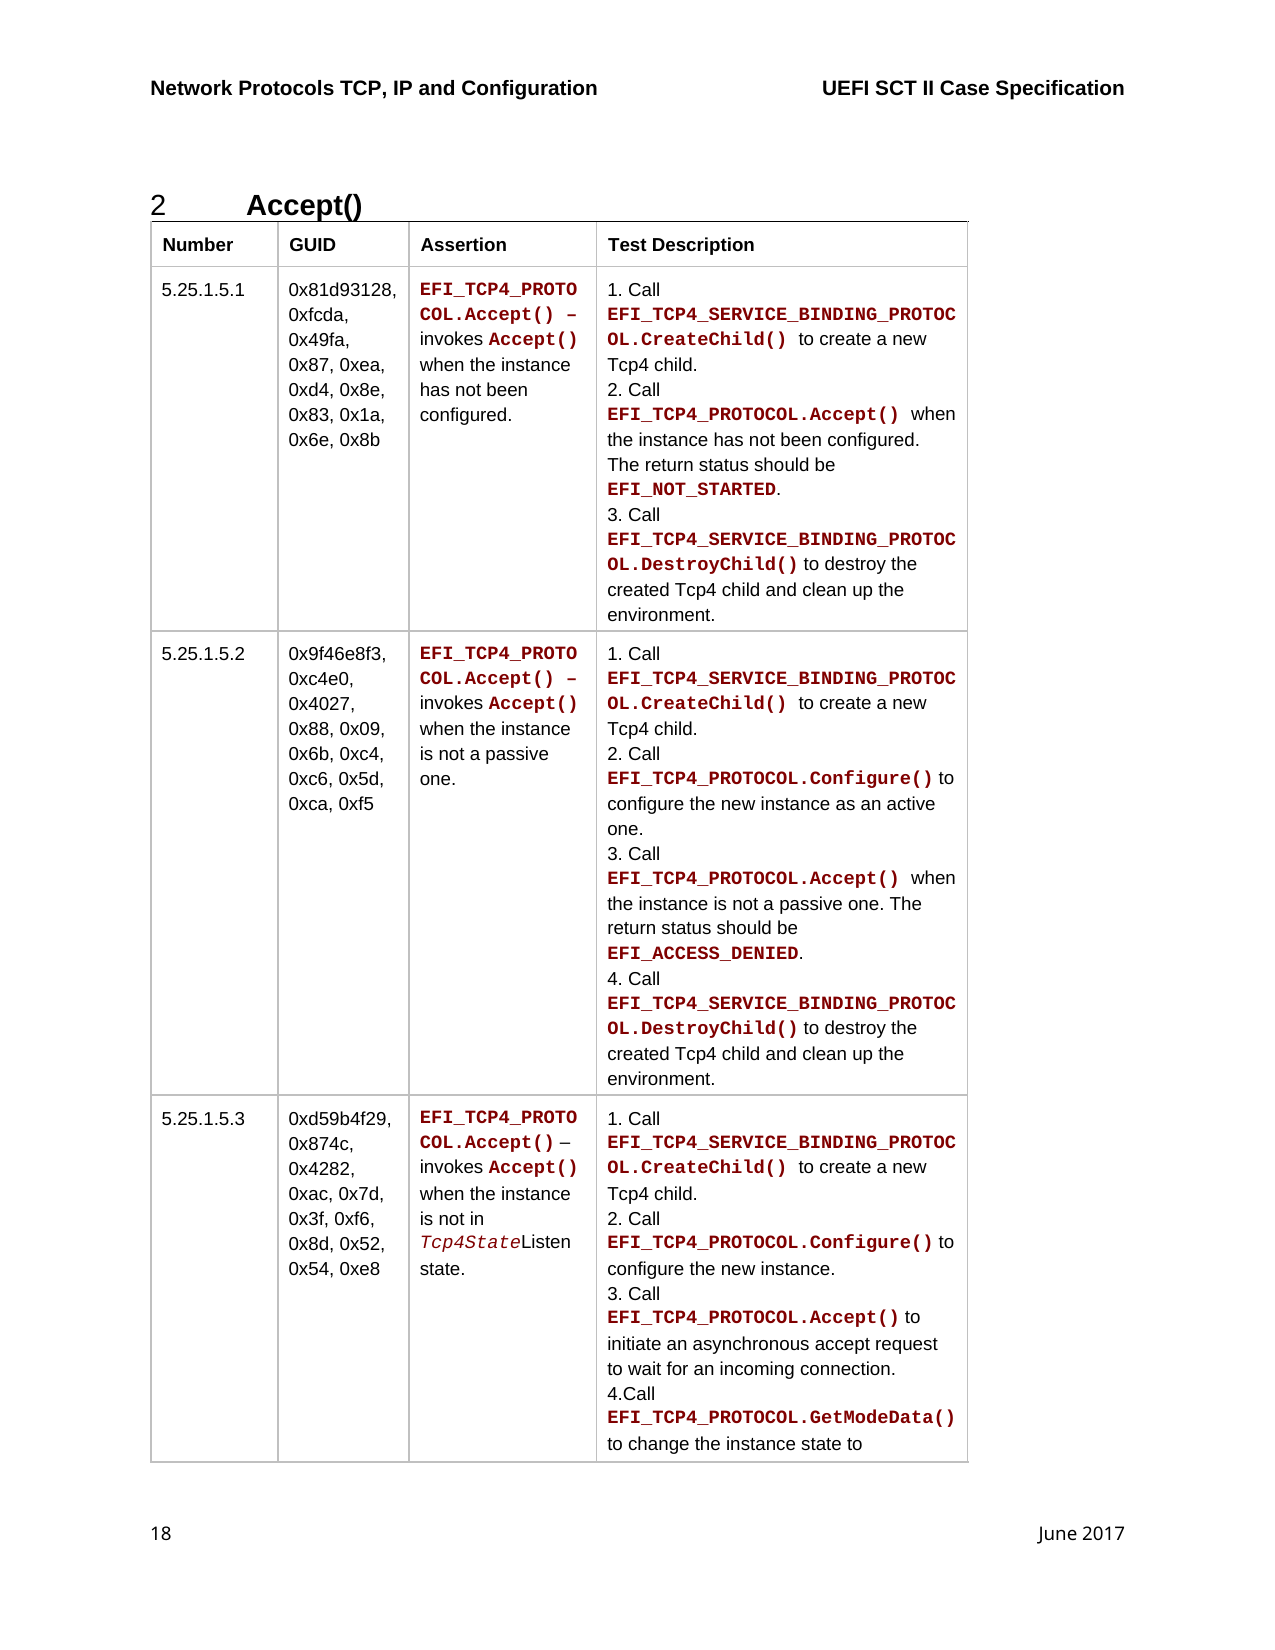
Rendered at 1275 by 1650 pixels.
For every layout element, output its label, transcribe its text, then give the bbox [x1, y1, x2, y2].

table_header Number [152, 222, 277, 266]
table_cell 5.25.1.5.1 [152, 267, 277, 630]
table_cell 1. Call EFI_TCP4_SERVICE_BINDING_PROTOCOL.CreateChild() to create a new Tcp4 child. 2. Call EFI_TCP4_PROTOCOL.Configure() to configure the new instance as an active one. 3. Call EFI_TCP4_PROTOCOL.Accept() when the instance is not a passive one. The return status should be EFI_ACCESS_DENIED. 4. Call EFI_TCP4_SERVICE_BINDING_PROTOCOL.DestroyChild() to destroy the created Tcp4 child and clean up the environment. [597, 632, 967, 1094]
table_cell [597, 1096, 967, 1461]
table_cell 5.25.1.5.2 [152, 632, 277, 1094]
table_header Test Description [597, 222, 967, 266]
table_cell EFI_TCP4_PROTOCOL.Accept() – invokes Accept() when the instance is not a passive one. [410, 632, 596, 1094]
table_cell 5.25.1.5.3 [152, 1096, 277, 1461]
table_cell 1. Call EFI_TCP4_SERVICE_BINDING_PROTOCOL.CreateChild() to create a new Tcp4 child. 2. Call EFI_TCP4_PROTOCOL.Accept() when the instance has not been configured. The return status should be EFI_NOT_STARTED. 3. Call EFI_TCP4_SERVICE_BINDING_PROTOCOL.DestroyChild() to destroy the created Tcp4 child and clean up the environment. [597, 267, 967, 630]
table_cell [410, 1096, 596, 1461]
table_cell EFI_TCP4_PROTOCOL.Accept() – invokes Accept() when the instance has not been configured. [410, 267, 596, 630]
table_header GUID [279, 222, 408, 266]
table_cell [279, 1096, 408, 1461]
subtitle Accept() [150, 187, 1125, 221]
table_header Assertion [410, 222, 596, 266]
table_cell 0x9f46e8f3, 0xc4e0, 0x4027, 0x88, 0x09, 0x6b, 0xc4, 0xc6, 0x5d, 0xca, 0xf5 [279, 632, 408, 1094]
table_cell 0x81d93128, 0xfcda, 0x49fa, 0x87, 0xea, 0xd4, 0x8e, 0x83, 0x1a, 0x6e, 0x8b [279, 267, 408, 630]
